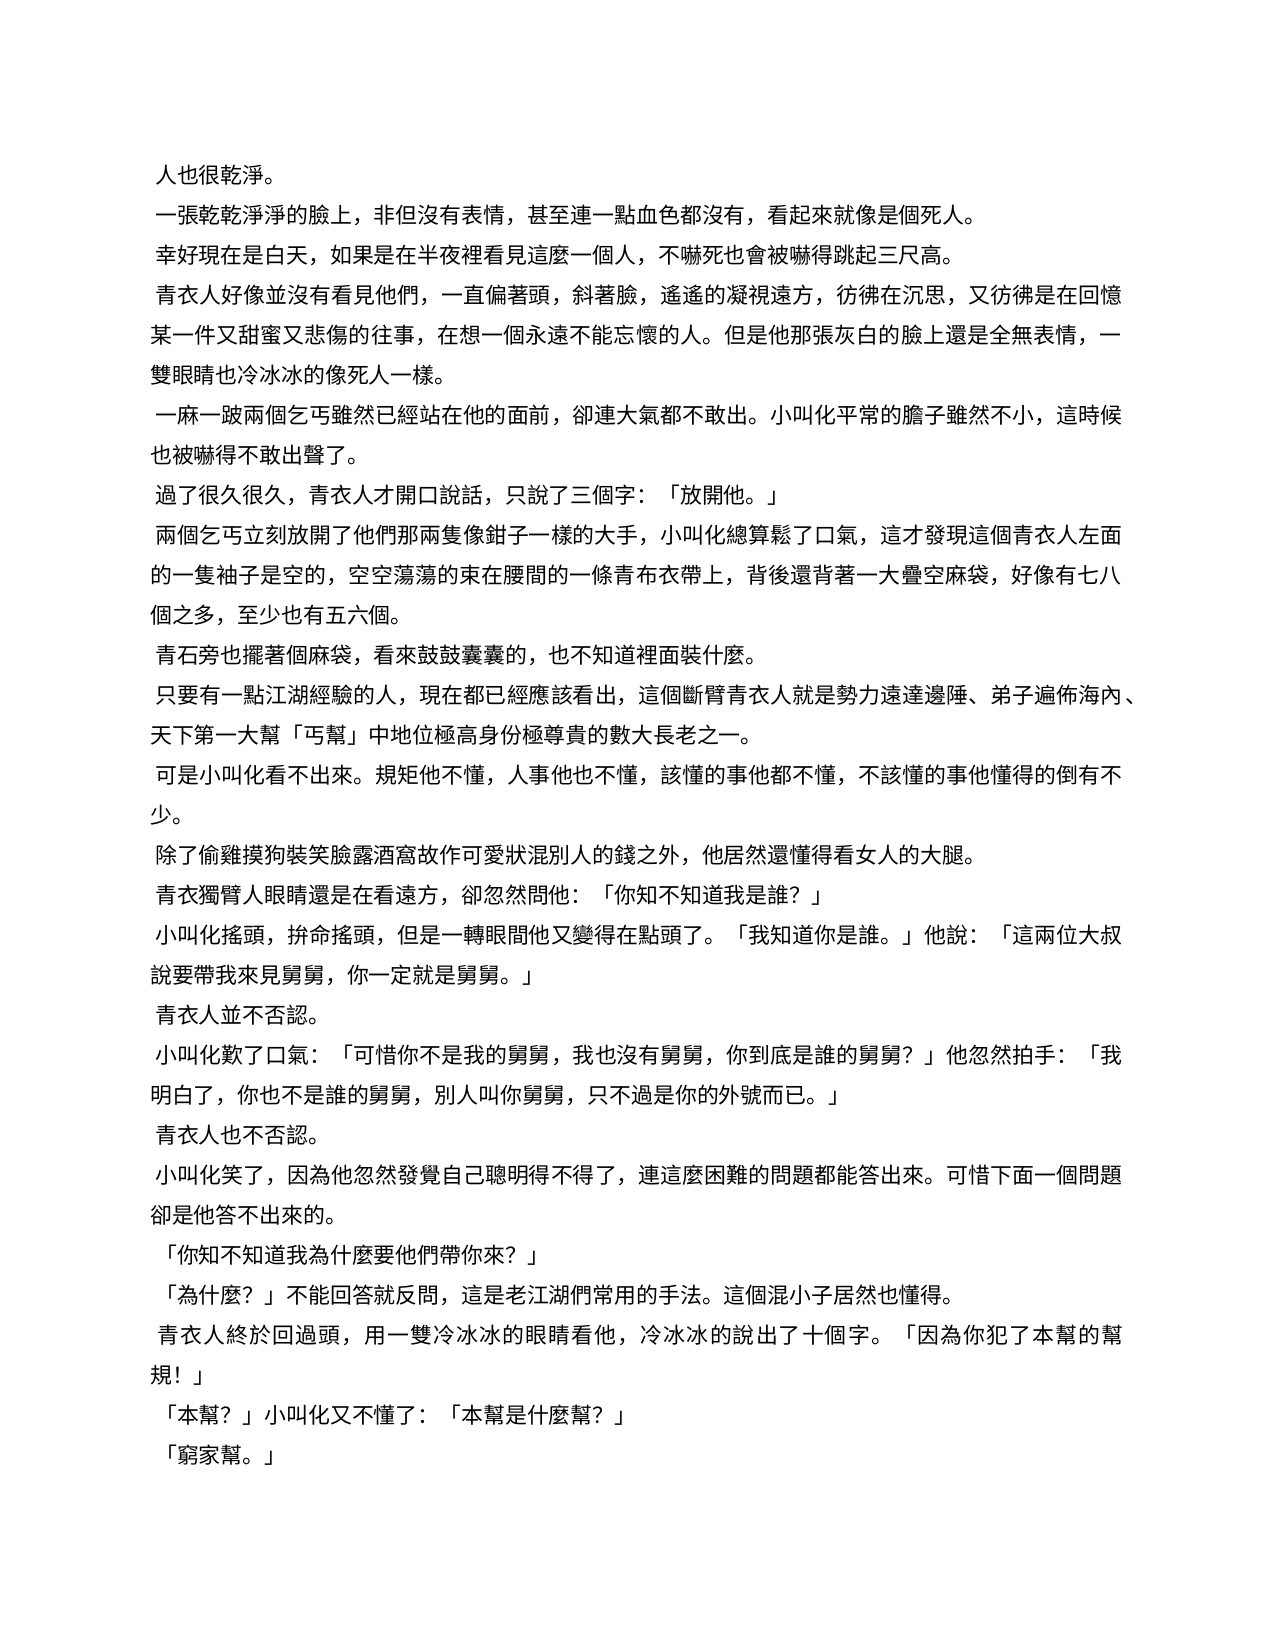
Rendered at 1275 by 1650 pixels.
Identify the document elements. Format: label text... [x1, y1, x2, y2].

text 幸好現在是白天，如果是在半夜裡看見這麼一個人，不嚇死也會被嚇得跳起三尺高。 [150, 230, 1125, 270]
text 可是小叫化看不出來。規矩他不懂，人事他也不懂，該懂的事他都不懂，不該懂的事他懂得的倒有不少。 [150, 750, 1125, 830]
text 「你知不知道我為什麼要他們帶你來？」 [150, 1230, 1125, 1270]
text 除了偷雞摸狗裝笑臉露酒窩故作可愛狀混別人的錢之外，他居然還懂得看女人的大腿。 [150, 830, 1125, 870]
text 一麻一跛兩個乞丐雖然已經站在他的面前，卻連大氣都不敢出。小叫化平常的膽子雖然不小，這時候也被嚇得不敢出聲了。 [150, 390, 1125, 470]
text 青石旁也擺著個麻袋，看來鼓鼓囊囊的，也不知道裡面裝什麼。 [150, 630, 1125, 670]
text 青衣人並不否認。 [150, 990, 1125, 1030]
text 「窮家幫。」 [150, 1430, 1125, 1470]
text 小叫化歎了口氣：「可惜你不是我的舅舅，我也沒有舅舅，你到底是誰的舅舅？」他忽然拍手：「我明白了，你也不是誰的舅舅，別人叫你舅舅，只不過是你的外號而已。」 [150, 1030, 1125, 1110]
text 「本幫？」小叫化又不懂了：「本幫是什麼幫？」 [150, 1390, 1125, 1430]
text 小叫化搖頭，拚命搖頭，但是一轉眼間他又變得在點頭了。「我知道你是誰。」他說：「這兩位大叔說要帶我來見舅舅，你一定就是舅舅。」 [150, 910, 1125, 990]
text 青衣人終於回過頭，用一雙冷冰冰的眼睛看他，冷冰冰的說出了十個字。「因為你犯了本幫的幫規！」 [150, 1310, 1125, 1390]
text 青衣獨臂人眼睛還是在看遠方，卻忽然問他：「你知不知道我是誰？」 [150, 870, 1125, 910]
text 「為什麼？」不能回答就反問，這是老江湖們常用的手法。這個混小子居然也懂得。 [150, 1270, 1125, 1310]
text 小叫化笑了，因為他忽然發覺自己聰明得不得了，連這麼困難的問題都能答出來。可惜下面一個問題卻是他答不出來的。 [150, 1150, 1125, 1230]
text 一張乾乾淨淨的臉上，非但沒有表情，甚至連一點血色都沒有，看起來就像是個死人。 [150, 190, 1125, 230]
text 過了很久很久，青衣人才開口說話，只說了三個字：「放開他。」 [150, 470, 1125, 510]
text 只要有一點江湖經驗的人，現在都已經應該看出，這個斷臂青衣人就是勢力遠達邊陲、弟子遍佈海內、天下第一大幫「丐幫」中地位極高身份極尊貴的數大長老之一。 [150, 670, 1125, 750]
text 青衣人也不否認。 [150, 1110, 1125, 1150]
text 青衣人好像並沒有看見他們，一直偏著頭，斜著臉，遙遙的凝視遠方，彷彿在沉思，又彷彿是在回憶某一件又甜蜜又悲傷的往事，在想一個永遠不能忘懷的人。但是他那張灰白的臉上還是全無表情，一雙眼睛也冷冰冰的像死人一樣。 [150, 270, 1125, 390]
text 人也很乾淨。 [150, 150, 1125, 190]
text 兩個乞丐立刻放開了他們那兩隻像鉗子一樣的大手，小叫化總算鬆了口氣，這才發現這個青衣人左面的一隻袖子是空的，空空蕩蕩的束在腰間的一條青布衣帶上，背後還背著一大疊空麻袋，好像有七八個之多，至少也有五六個。 [150, 510, 1125, 630]
